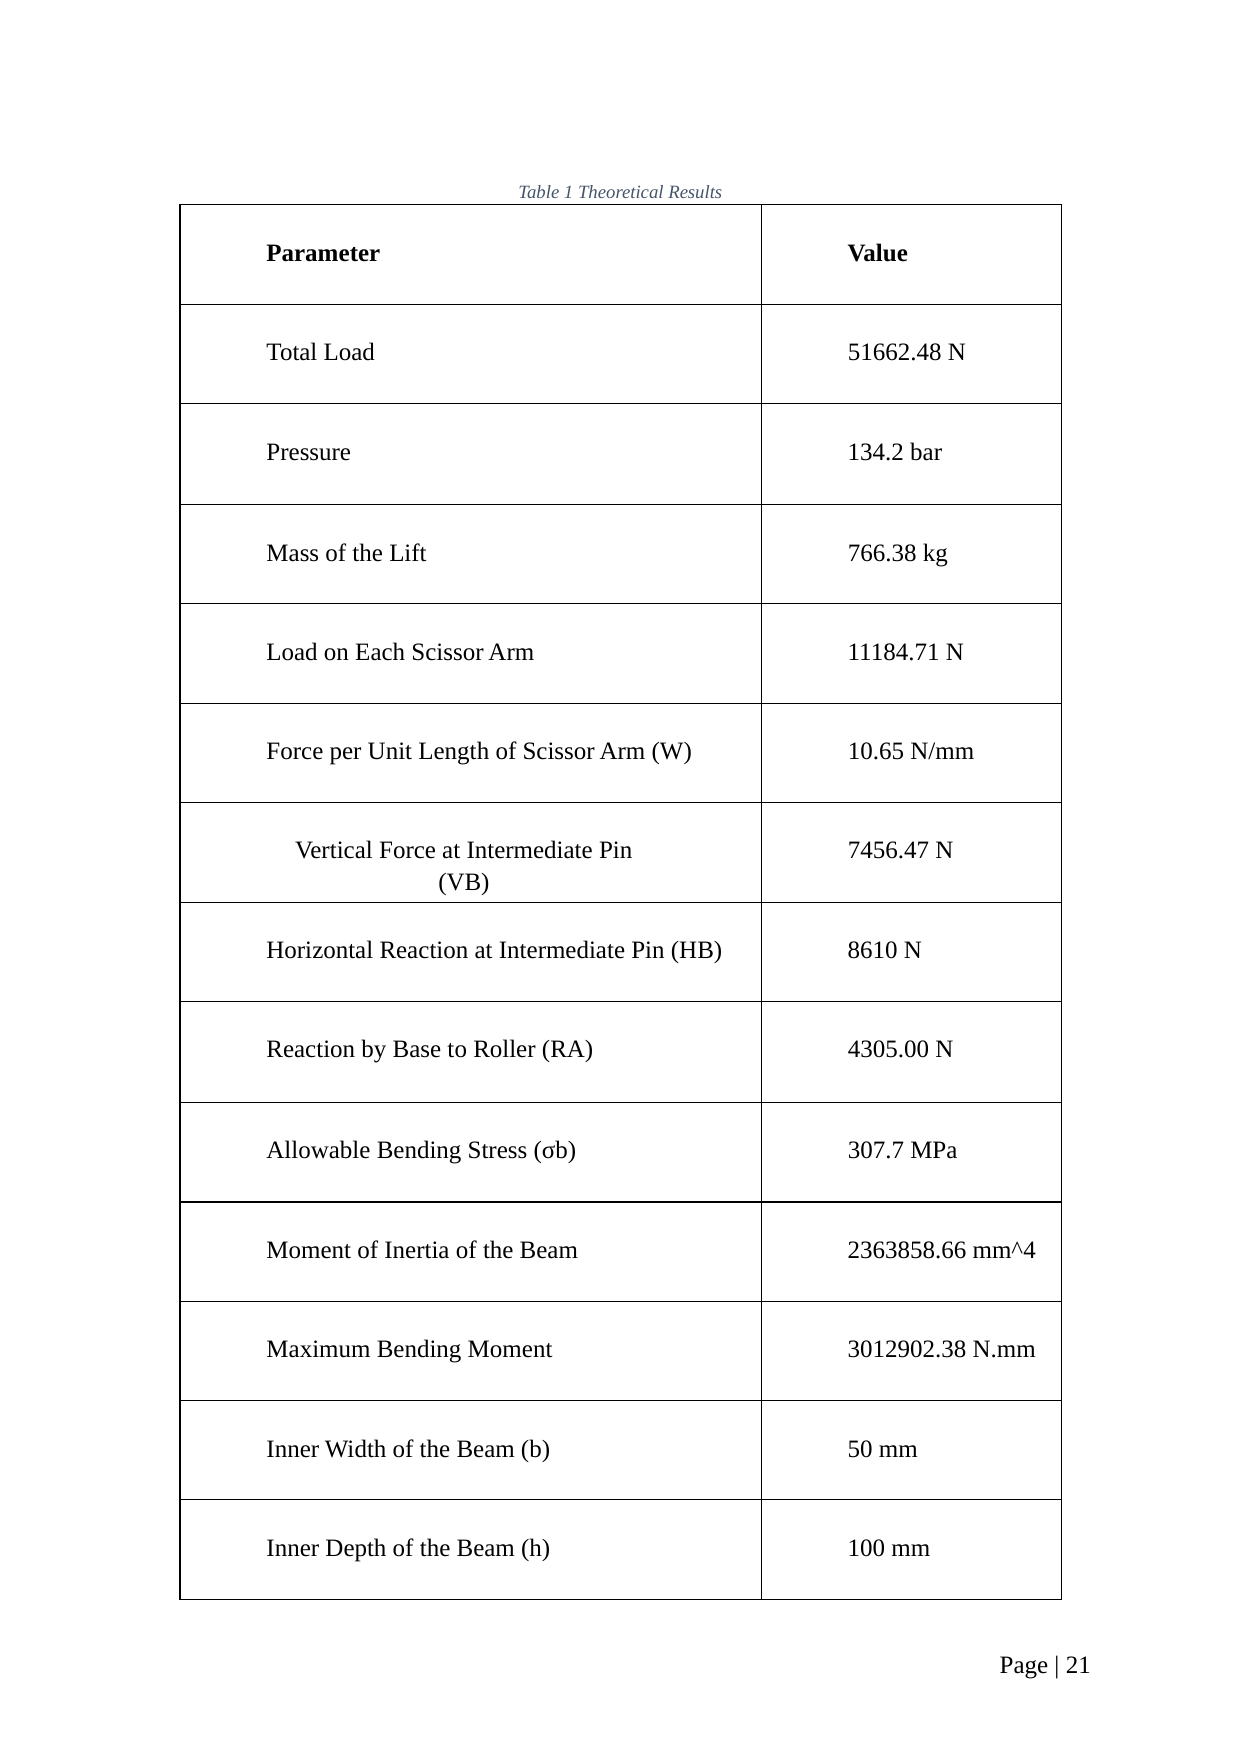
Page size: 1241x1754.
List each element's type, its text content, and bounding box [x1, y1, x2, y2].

table_cell 134.2 bar [762, 404, 1061, 504]
table_cell 7456.47 N [762, 803, 1061, 902]
table_cell Allowable Bending Stress (σb) [181, 1103, 761, 1201]
table_header Parameter [181, 205, 761, 303]
table_header Value [762, 205, 1061, 303]
table_cell 10.65 N/mm [762, 704, 1061, 802]
table_cell Load on Each Scissor Arm [181, 604, 761, 703]
table_cell 4305.00 N [762, 1002, 1061, 1102]
table_cell Mass of the Lift [181, 505, 761, 603]
text Table 1 Theoretical Results [518, 181, 1095, 203]
table_cell 50 mm [762, 1401, 1061, 1499]
table_cell Reaction by Base to Roller (RA) [181, 1002, 761, 1102]
table_cell Maximum Bending Moment [181, 1302, 761, 1400]
table_cell 11184.71 N [762, 604, 1061, 703]
table_cell 3012902.38 N.mm [762, 1302, 1061, 1400]
table_cell Vertical Force at Intermediate Pin (VB) [181, 803, 761, 902]
table_cell 766.38 kg [762, 505, 1061, 603]
table_cell Total Load [181, 305, 761, 403]
table_cell Inner Width of the Beam (b) [181, 1401, 761, 1499]
table_cell 8610 N [762, 903, 1061, 1001]
table_cell Force per Unit Length of Scissor Arm (W) [181, 704, 761, 802]
table_cell Moment of Inertia of the Beam [181, 1203, 761, 1301]
table_cell 51662.48 N [762, 305, 1061, 403]
table_cell Inner Depth of the Beam (h) [181, 1500, 761, 1599]
table_cell 2363858.66 mm^4 [762, 1203, 1061, 1301]
table_cell Pressure [181, 404, 761, 504]
table_cell Horizontal Reaction at Intermediate Pin (HB) [181, 903, 761, 1001]
table_cell 100 mm [762, 1500, 1061, 1599]
table_cell 307.7 MPa [762, 1103, 1061, 1201]
